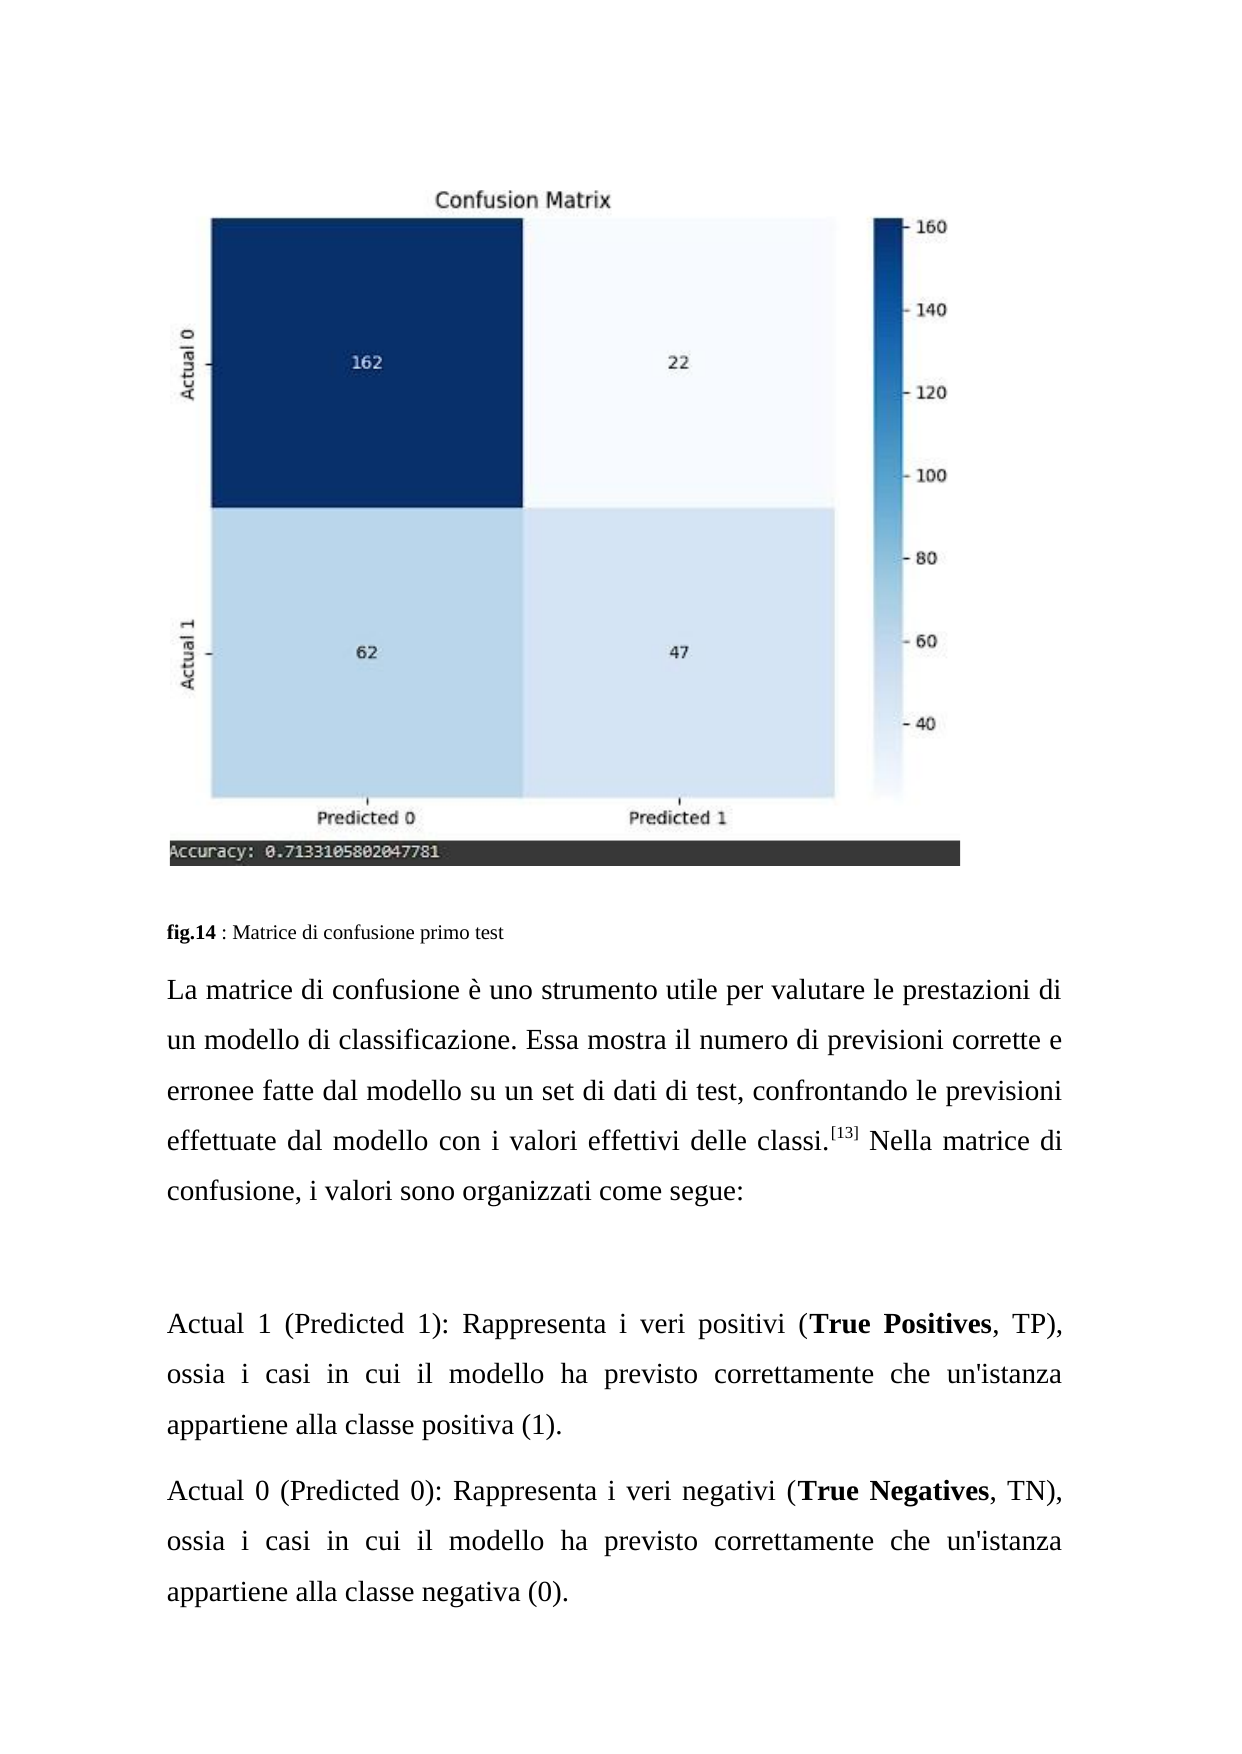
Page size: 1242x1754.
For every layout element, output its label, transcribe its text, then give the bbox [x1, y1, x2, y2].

text Actual 0 (Predicted 0): Rappresenta i veri negativi (True Negatives, TN), ossia i casi in cui il modello ha previsto correttamente che un'istanza appartiene alla classe negativa (0). [167, 1473, 1063, 1607]
picture [169, 190, 961, 866]
text Actual 1 (Predicted 1): Rappresenta i veri positivi (True Positives, TP), ossia i casi in cui il modello ha previsto correttamente che un'istanza appartiene alla classe positiva (1). [167, 1306, 1063, 1440]
text La matrice di confusione è uno strumento utile per valutare le prestazioni di un modello di classificazione. Essa mostra il numero di previsioni corrette e erronee fatte dal modello su un set di dati di test, confrontando le previsioni effettuate dal modello con i valori effettivi delle classi.[13] Nella matrice di confusione, i valori sono organizzati come segue: [167, 972, 1063, 1207]
text fig.14 : Matrice di confusione primo test [167, 920, 1142, 944]
